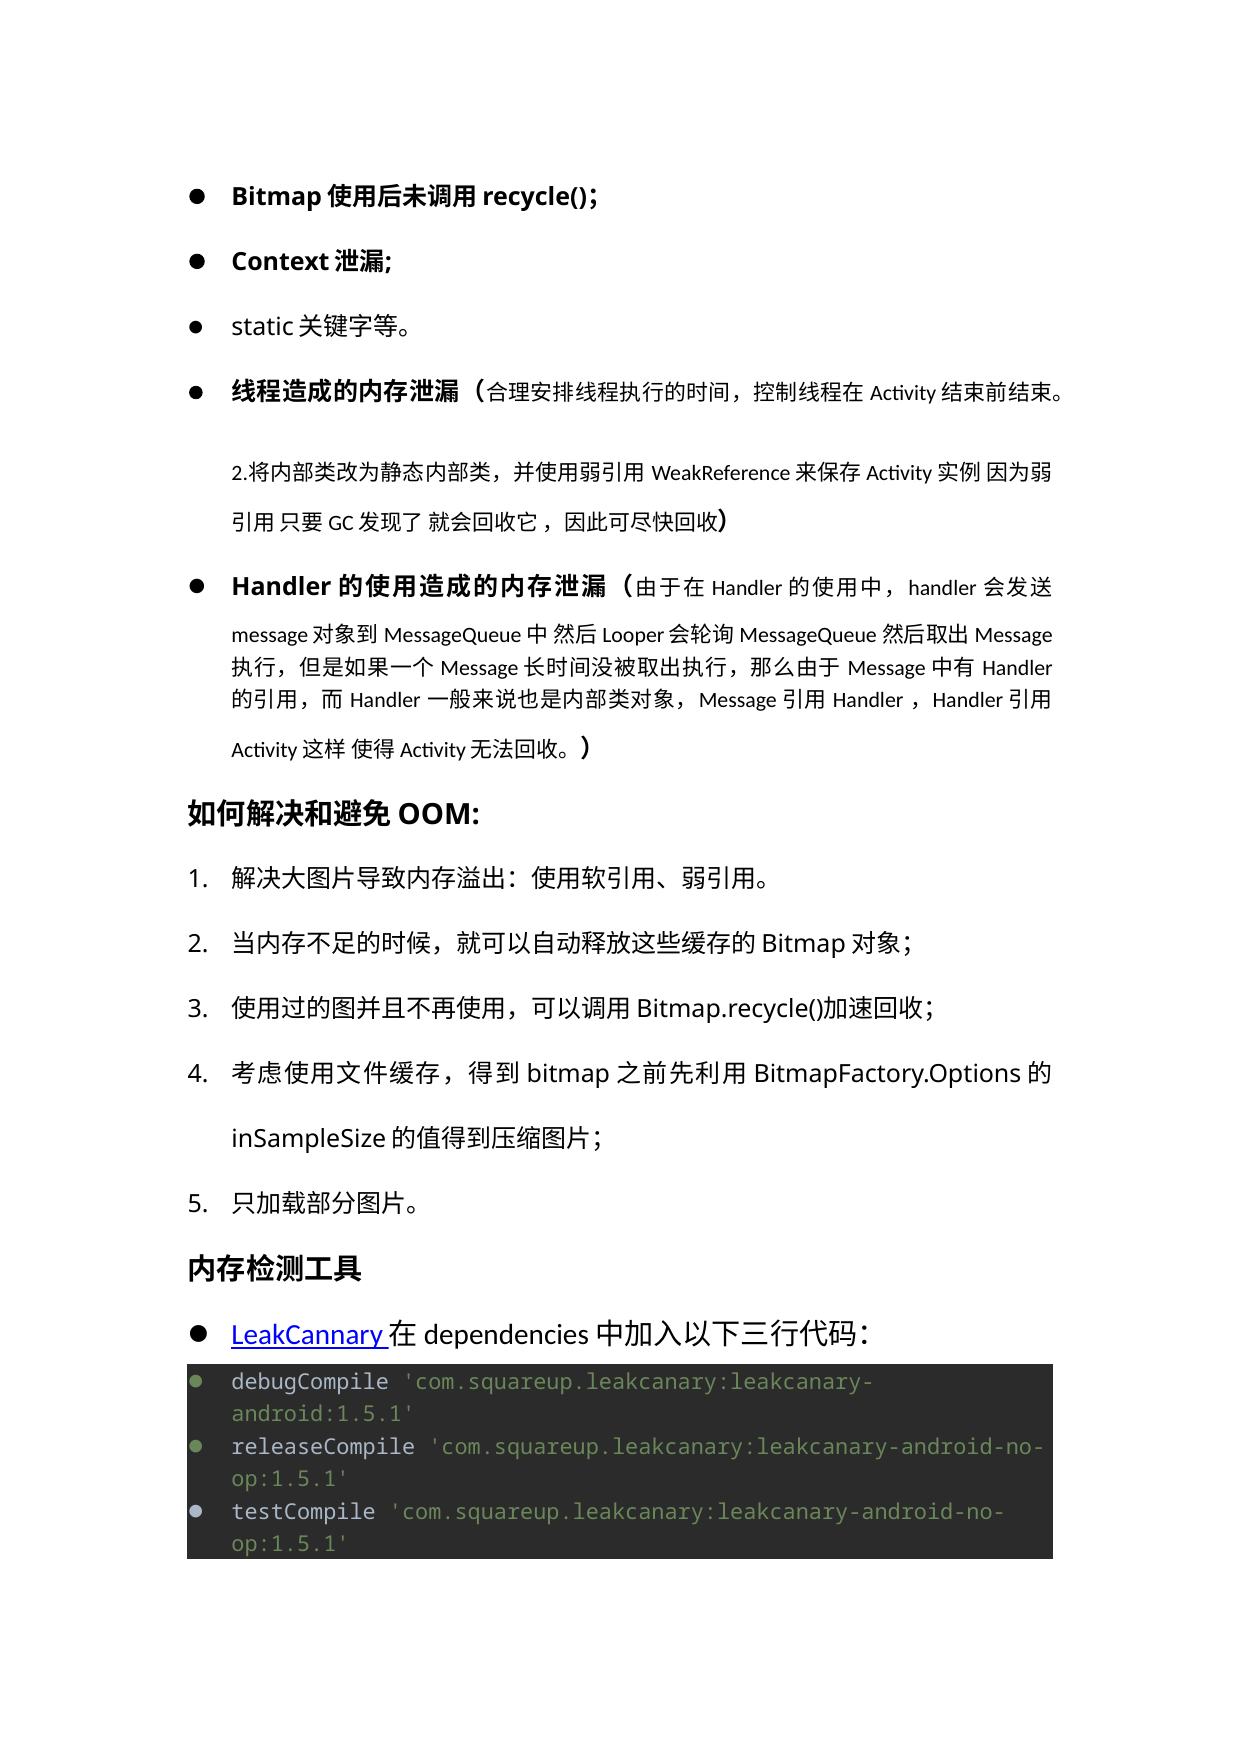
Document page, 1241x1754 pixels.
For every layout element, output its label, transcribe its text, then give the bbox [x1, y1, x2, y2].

list 使用过的图并且不再使用，可以调用Bitmap.recycle()加速回收； [187, 974, 1053, 1039]
list 只加载部分图片。 [187, 1169, 1053, 1234]
list Handler的使用造成的内存泄漏（由于在Handler的使用中，handler会发送message对象到 MessageQueue中 然后 Looper会轮询MessageQueue 然后取出Message执行，但是如果一个Message长时间没被取出执行，那么由于 Message中有 Handler的引用，而 Handler 一般来说也是内部类对象，Message引用 Handler ，Handler引用 Activity 这样 使得 Activity无法回收。） [187, 552, 1053, 779]
list Bitmap使用后未调用recycle()； [187, 162, 1053, 227]
list releaseCompile 'com.squareup.leakcanary:leakcanary-android-no-op:1.5.1' [187, 1429, 1053, 1494]
list 当内存不足的时候，就可以自动释放这些缓存的Bitmap对象； [187, 909, 1053, 974]
list Context泄漏; [187, 227, 1053, 292]
list static关键字等。 [187, 292, 1053, 357]
text 内存检测工具 [187, 1234, 1053, 1299]
list 解决大图片导致内存溢出：使用软引用、弱引用。 [187, 844, 1053, 909]
list 考虑使用文件缓存，得到bitmap之前先利用BitmapFactory.Options的inSampleSize的值得到压缩图片； [187, 1039, 1053, 1169]
text 如何解决和避免OOM: [187, 779, 1053, 844]
list 线程造成的内存泄漏（合理安排线程执行的时间，控制线程在Activity结束前结束。 2.将内部类改为静态内部类，并使用弱引用WeakReference来保存Activity实例 因为弱引用 只要GC发现了 就会回收它 ，因此可尽快回收） [187, 357, 1053, 552]
list testCompile 'com.squareup.leakcanary:leakcanary-android-no-op:1.5.1' [187, 1494, 1053, 1559]
list debugCompile 'com.squareup.leakcanary:leakcanary-android:1.5.1' [187, 1364, 1053, 1429]
list LeakCannary在dependencies中加入以下三行代码： [187, 1299, 1053, 1364]
